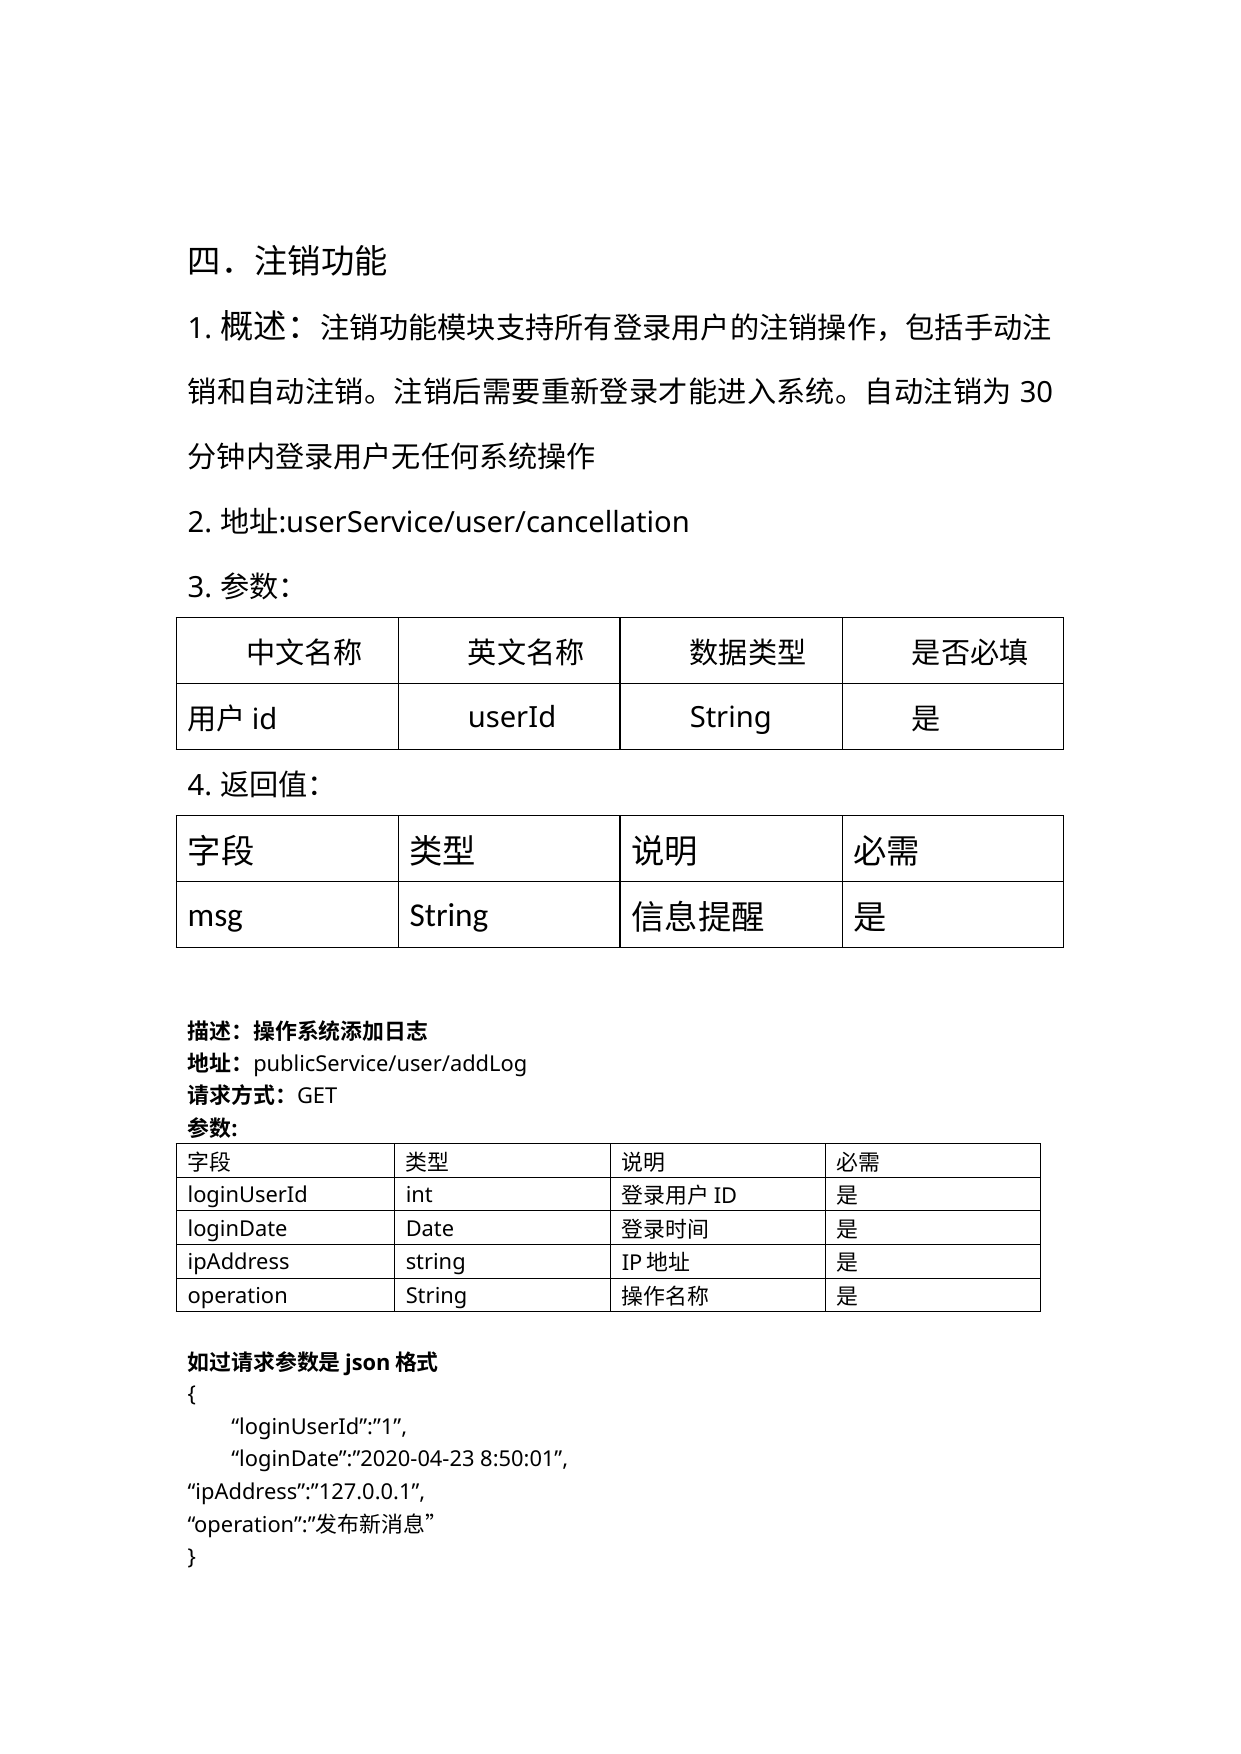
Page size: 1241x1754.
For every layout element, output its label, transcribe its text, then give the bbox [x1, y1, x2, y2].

table_cell 登录用户ID [611, 1178, 825, 1210]
table_cell String [395, 1279, 610, 1311]
list 地址:userService/user/cancellation [187, 487, 1053, 552]
table_header 是否必填 [843, 618, 1063, 683]
table_header 必需 [826, 1144, 1040, 1177]
table_cell 用户id [177, 684, 398, 749]
table_cell string [395, 1245, 610, 1277]
table_cell IP地址 [611, 1245, 825, 1277]
table_cell 是 [826, 1178, 1040, 1210]
table_header 英文名称 [399, 618, 619, 683]
table_cell 是 [826, 1279, 1040, 1311]
table_cell 登录时间 [611, 1211, 825, 1244]
table_cell 信息提醒 [621, 882, 842, 947]
table_cell 操作名称 [611, 1279, 825, 1311]
table_header 中文名称 [177, 618, 398, 683]
list 概述：注销功能模块支持所有登录用户的注销操作，包括手动注销和自动注销。注销后需要重新登录才能进入系统。自动注销为30分钟内登录用户无任何系统操作 [187, 292, 1053, 487]
table_header 说明 [611, 1144, 825, 1177]
text “ipAddress”:”127.0.0.1”, [187, 1474, 1053, 1507]
text 参数: [187, 1111, 1053, 1143]
list 参数： [187, 552, 1053, 617]
table_cell loginDate [177, 1211, 394, 1244]
text 地址：publicService/user/addLog [187, 1046, 1053, 1078]
text { [187, 1377, 1053, 1409]
table_cell loginUserId [177, 1178, 394, 1210]
table_header 说明 [621, 816, 842, 881]
table_header 类型 [399, 816, 619, 881]
table_header 字段 [177, 1144, 394, 1177]
table_header 数据类型 [621, 618, 842, 683]
text “loginDate”:”2020-04-23 8:50:01”, [187, 1442, 1053, 1474]
text 描述：操作系统添加日志 [187, 1013, 1053, 1046]
table_cell String [399, 882, 619, 947]
table_header 类型 [395, 1144, 610, 1177]
table_cell userId [399, 684, 619, 749]
table_cell ipAddress [177, 1245, 394, 1277]
table_header 字段 [177, 816, 398, 881]
table_cell msg [177, 882, 398, 947]
table_cell 是 [843, 882, 1063, 947]
text “loginUserId”:”1”, [187, 1409, 1053, 1442]
text 请求方式：GET [187, 1078, 1053, 1111]
list 返回值： [187, 750, 1053, 815]
table_cell int [395, 1178, 610, 1210]
text } [187, 1539, 1053, 1572]
table_cell Date [395, 1211, 610, 1244]
table_cell operation [177, 1279, 394, 1311]
list 注销功能 [187, 227, 1053, 292]
table_cell 是 [843, 684, 1063, 749]
table_cell 是 [826, 1245, 1040, 1277]
table_header 必需 [843, 816, 1063, 881]
text 如过请求参数是json格式 [187, 1344, 1053, 1377]
table_cell String [621, 684, 842, 749]
table_cell 是 [826, 1211, 1040, 1244]
text “operation”:”发布新消息” [187, 1507, 1053, 1539]
